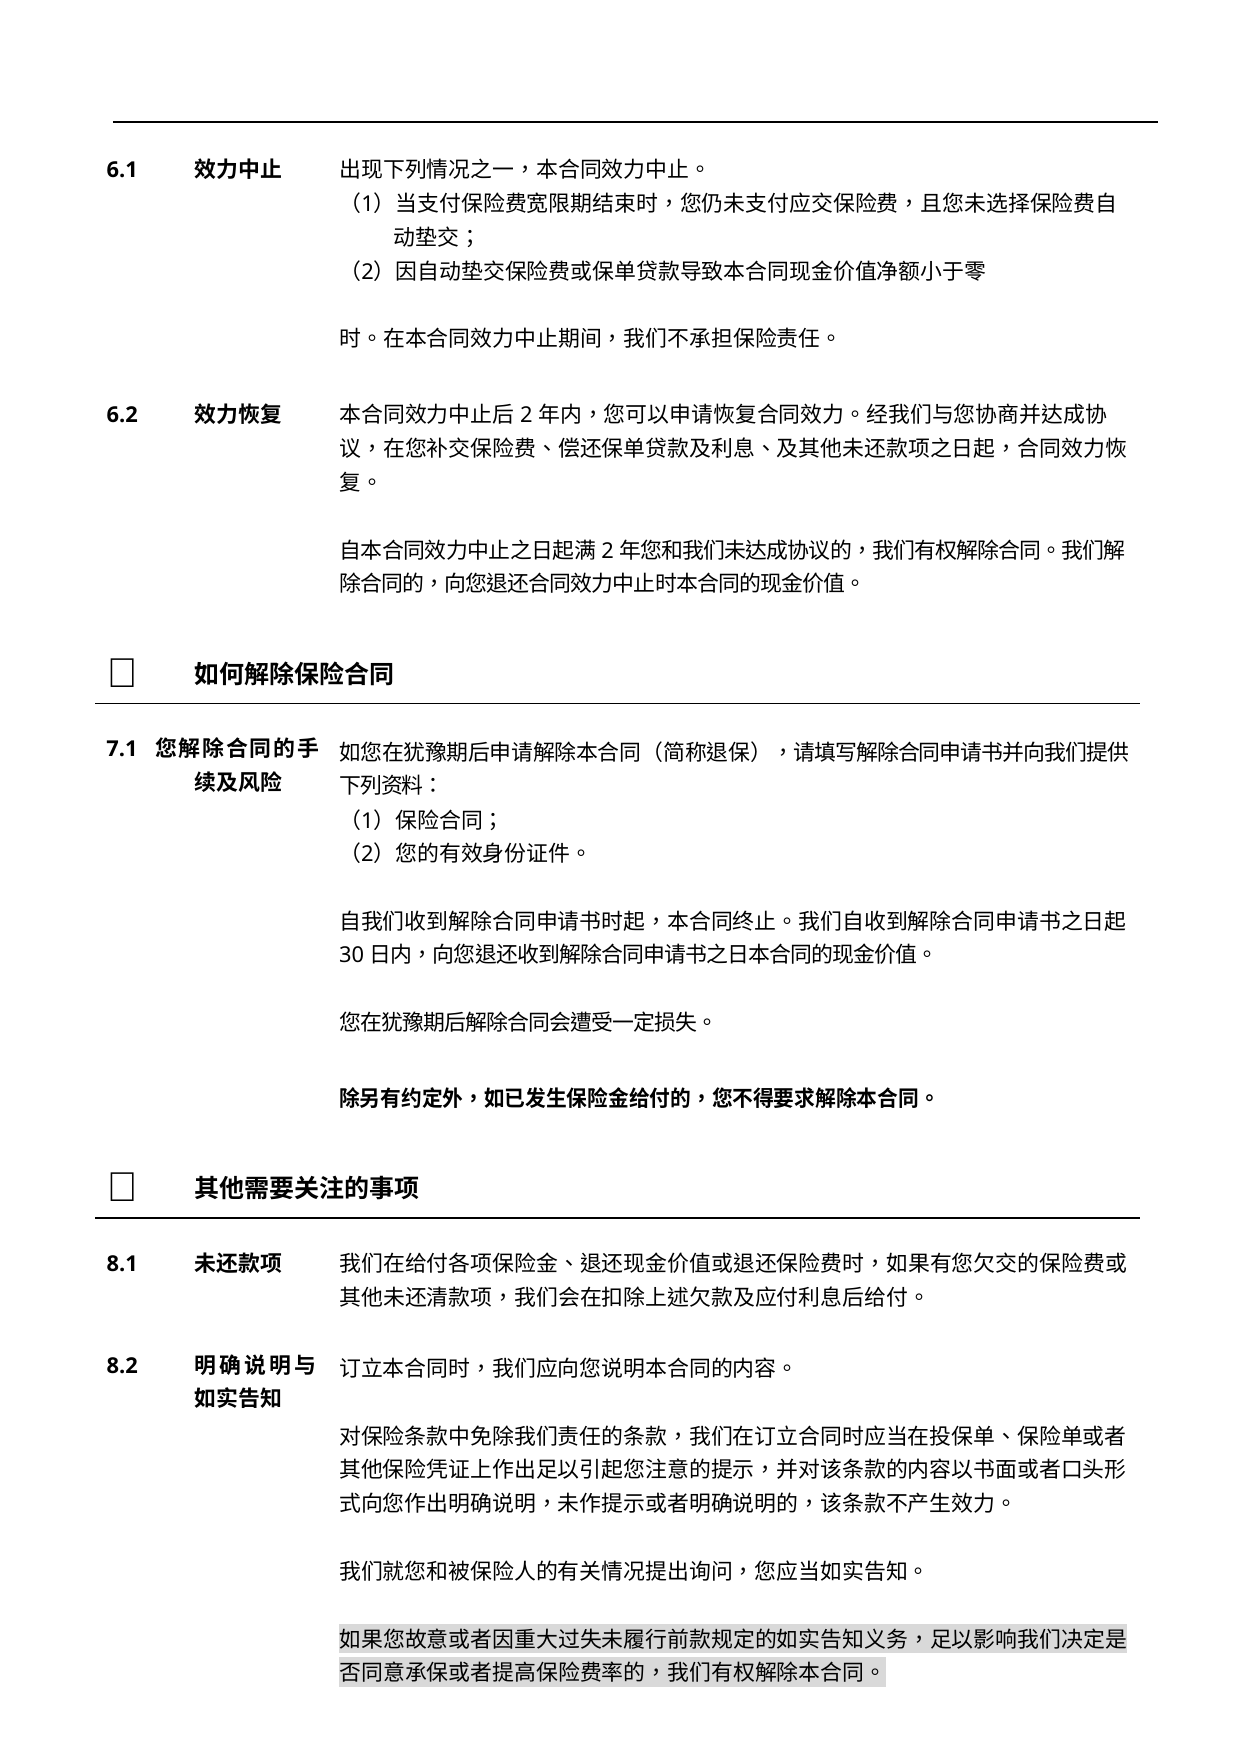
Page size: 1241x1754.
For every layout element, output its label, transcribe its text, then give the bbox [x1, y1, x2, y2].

list 未还款项 我们在给付各项保险金、退还现金价值或退还保险费时，如果有您欠交的保险费或 其他未还清款项，我们会在扣除上述欠款及应付利息后给付。 [106, 1248, 1129, 1311]
text 我们就您和被保险人的有关情况提出询问，您应当如实告知。 [339, 1556, 1151, 1586]
text 30 日内，向您退还收到解除合同申请书之日本合同的现金价值。您在犹豫期后解除合同会遭受一定损失。 [339, 939, 958, 1037]
text （1）保险合同； [339, 804, 1151, 834]
text 如果您故意或者因重大过失未履行前款规定的如实告知义务，足以影响我们决定是否同意承保或者提高保险费率的，我们有权解除本合同。 [339, 1653, 1127, 1687]
text 对保险条款中免除我们责任的条款，我们在订立合同时应当在投保单、保险单或者其他保险凭证上作出足以引起您注意的提示，并对该条款的内容以书面或者口头形式向您作出明确说明，未作提示或者明确说明的，该条款不产生效力。 [339, 1421, 1127, 1518]
text 订立本合同时，我们应向您说明本合同的内容。 [339, 1353, 1151, 1383]
subtitle 明确说明与如实告知 [106, 1349, 319, 1413]
subtitle 7.1 您解除合同的手续及风险 [106, 733, 319, 796]
text  其他需要关注的事项 [106, 1158, 1151, 1210]
list 效力恢复 本合同效力中止后 2 年内，您可以申请恢复合同效力。经我们与您协商并达成协议，在您补交保险费、偿还保单贷款及利息、及其他未还款项之日起，合同效力恢复。 [106, 399, 1140, 496]
text （2）您的有效身份证件。 [339, 838, 1151, 868]
text 自我们收到解除合同申请书时起，本合同终止。我们自收到解除合同申请书之日起 [339, 906, 1151, 936]
text （1）当支付保险费宽限期结束时，您仍未支付应交保险费，且您未选择保险费自动垫交； [339, 188, 1137, 251]
text （2）因自动垫交保险费或保单贷款导致本合同现金价值净额小于零时。在本合同效力中止期间，我们不承担保险责任。 [339, 256, 1028, 353]
list 效力中止 出现下列情况之一，本合同效力中止。 [106, 154, 1151, 184]
subtitle 除另有约定外，如已发生保险金给付的，您不得要求解除本合同。 [339, 1083, 1151, 1112]
text 自本合同效力中止之日起满 2 年您和我们未达成协议的，我们有权解除合同。我们解除合同的，向您退还合同效力中止时本合同的现金价值。 [339, 535, 1127, 598]
text 如您在犹豫期后申请解除本合同（简称退保），请填写解除合同申请书并向我们提供下列资料： [339, 737, 1129, 800]
subtitle  如何解除保险合同 [106, 644, 1151, 696]
